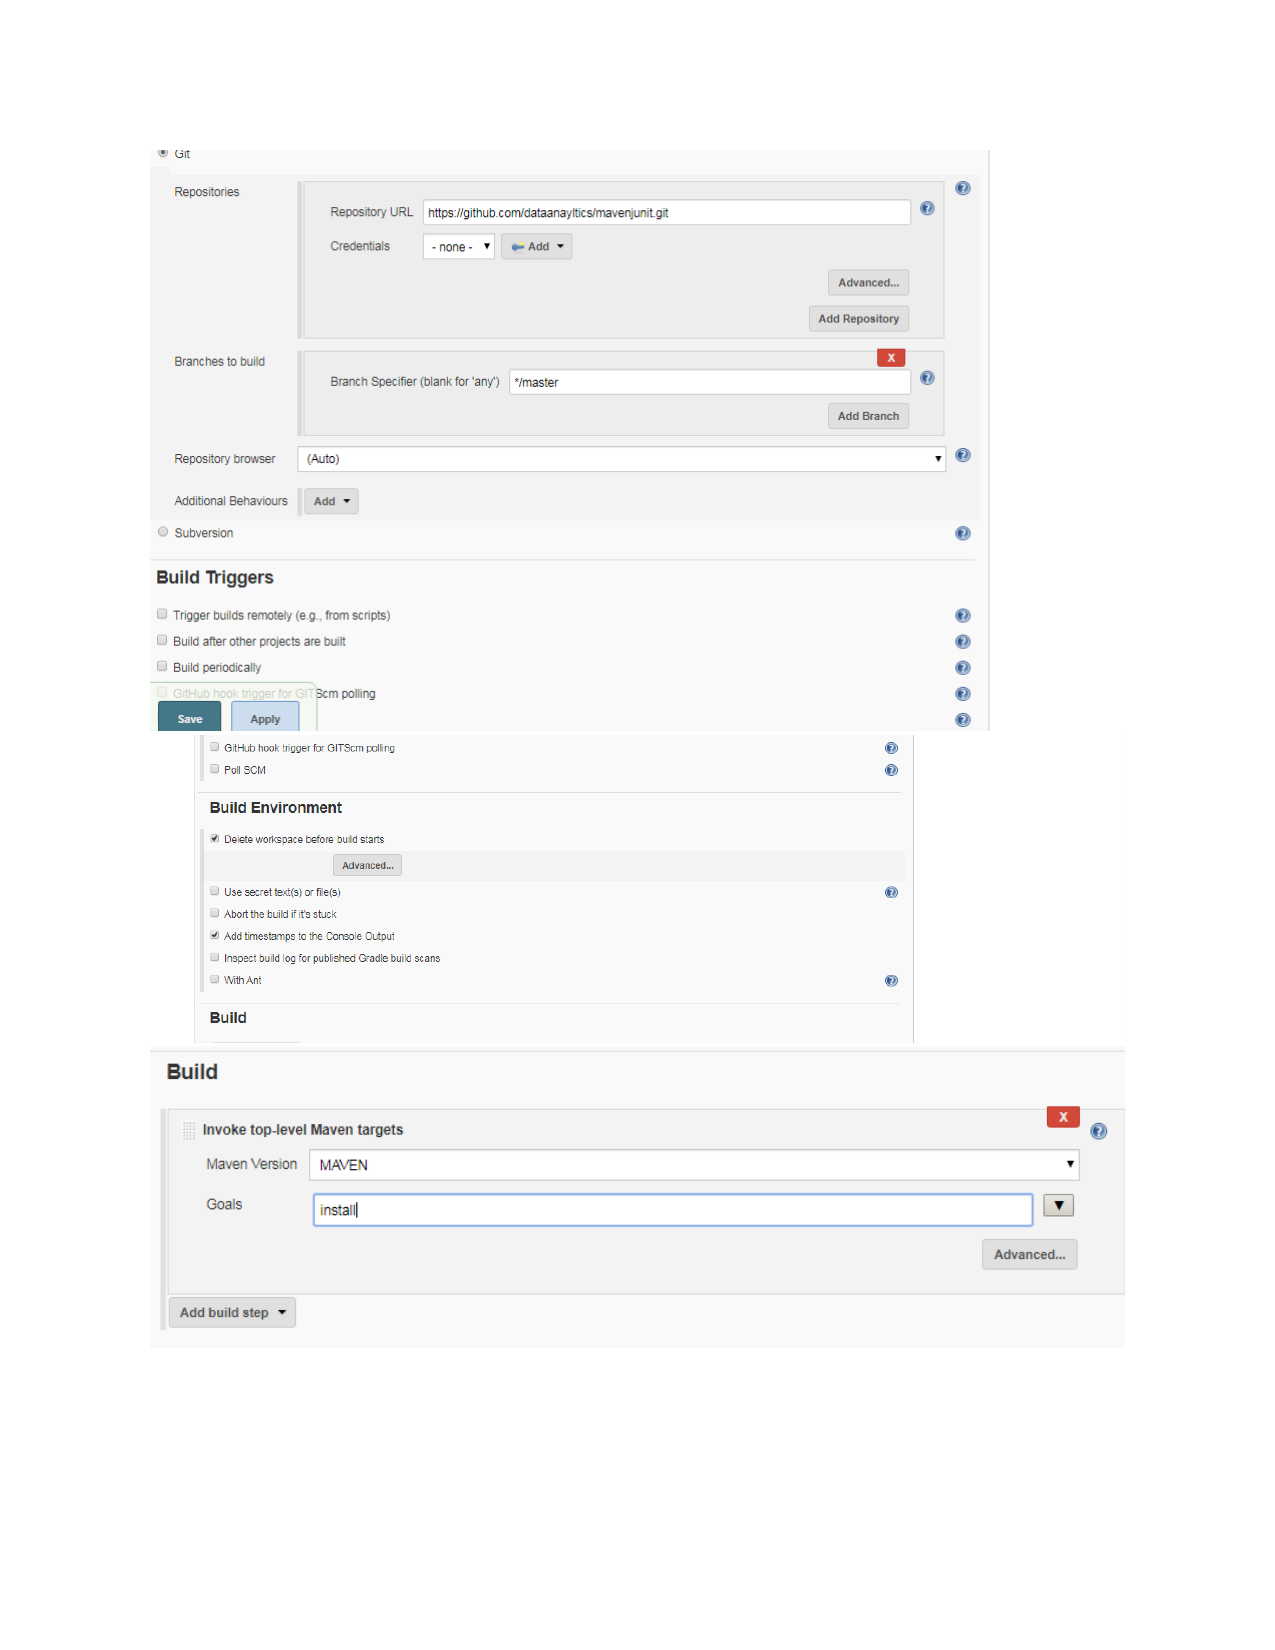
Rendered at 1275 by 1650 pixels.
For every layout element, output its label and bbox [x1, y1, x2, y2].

picture [150, 1046, 1125, 1348]
picture [150, 735, 1125, 1043]
picture [150, 150, 1125, 731]
